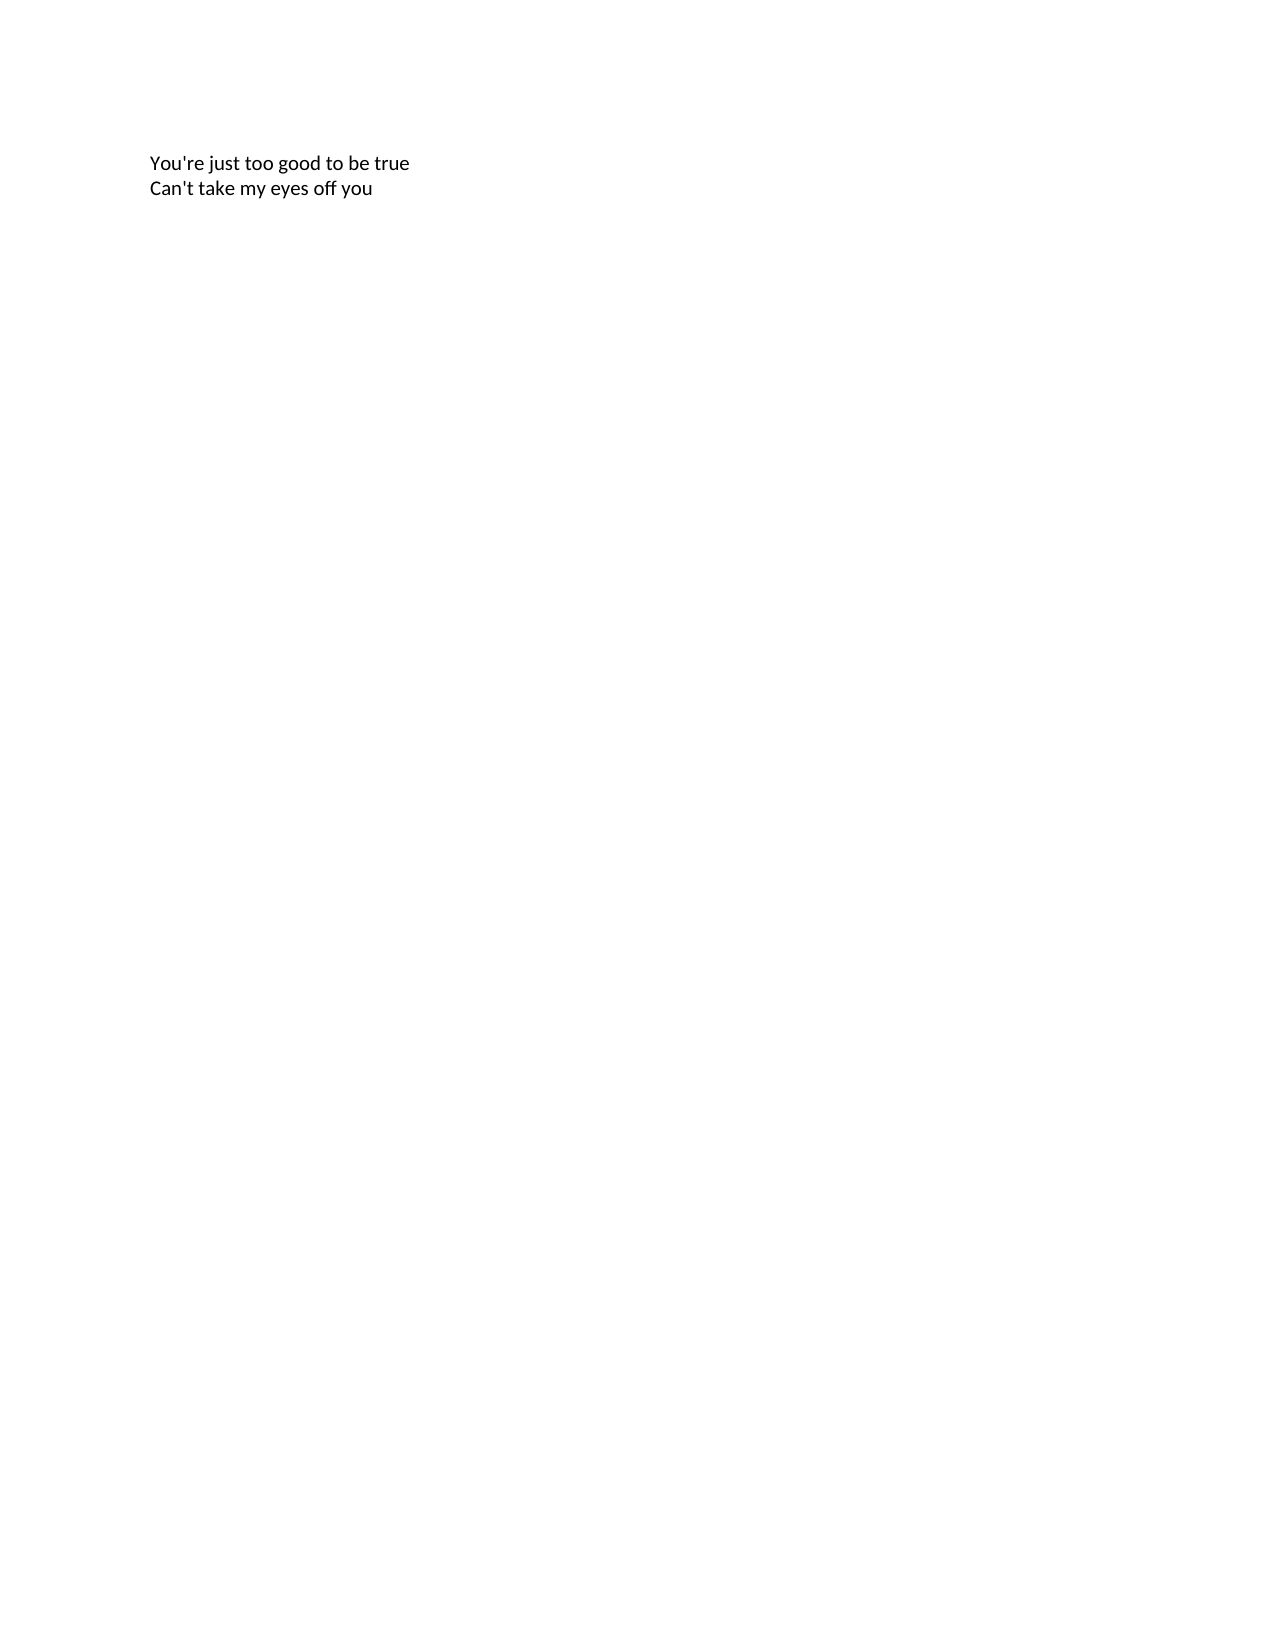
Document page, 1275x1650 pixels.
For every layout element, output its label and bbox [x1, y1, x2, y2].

text [150, 150, 1125, 201]
